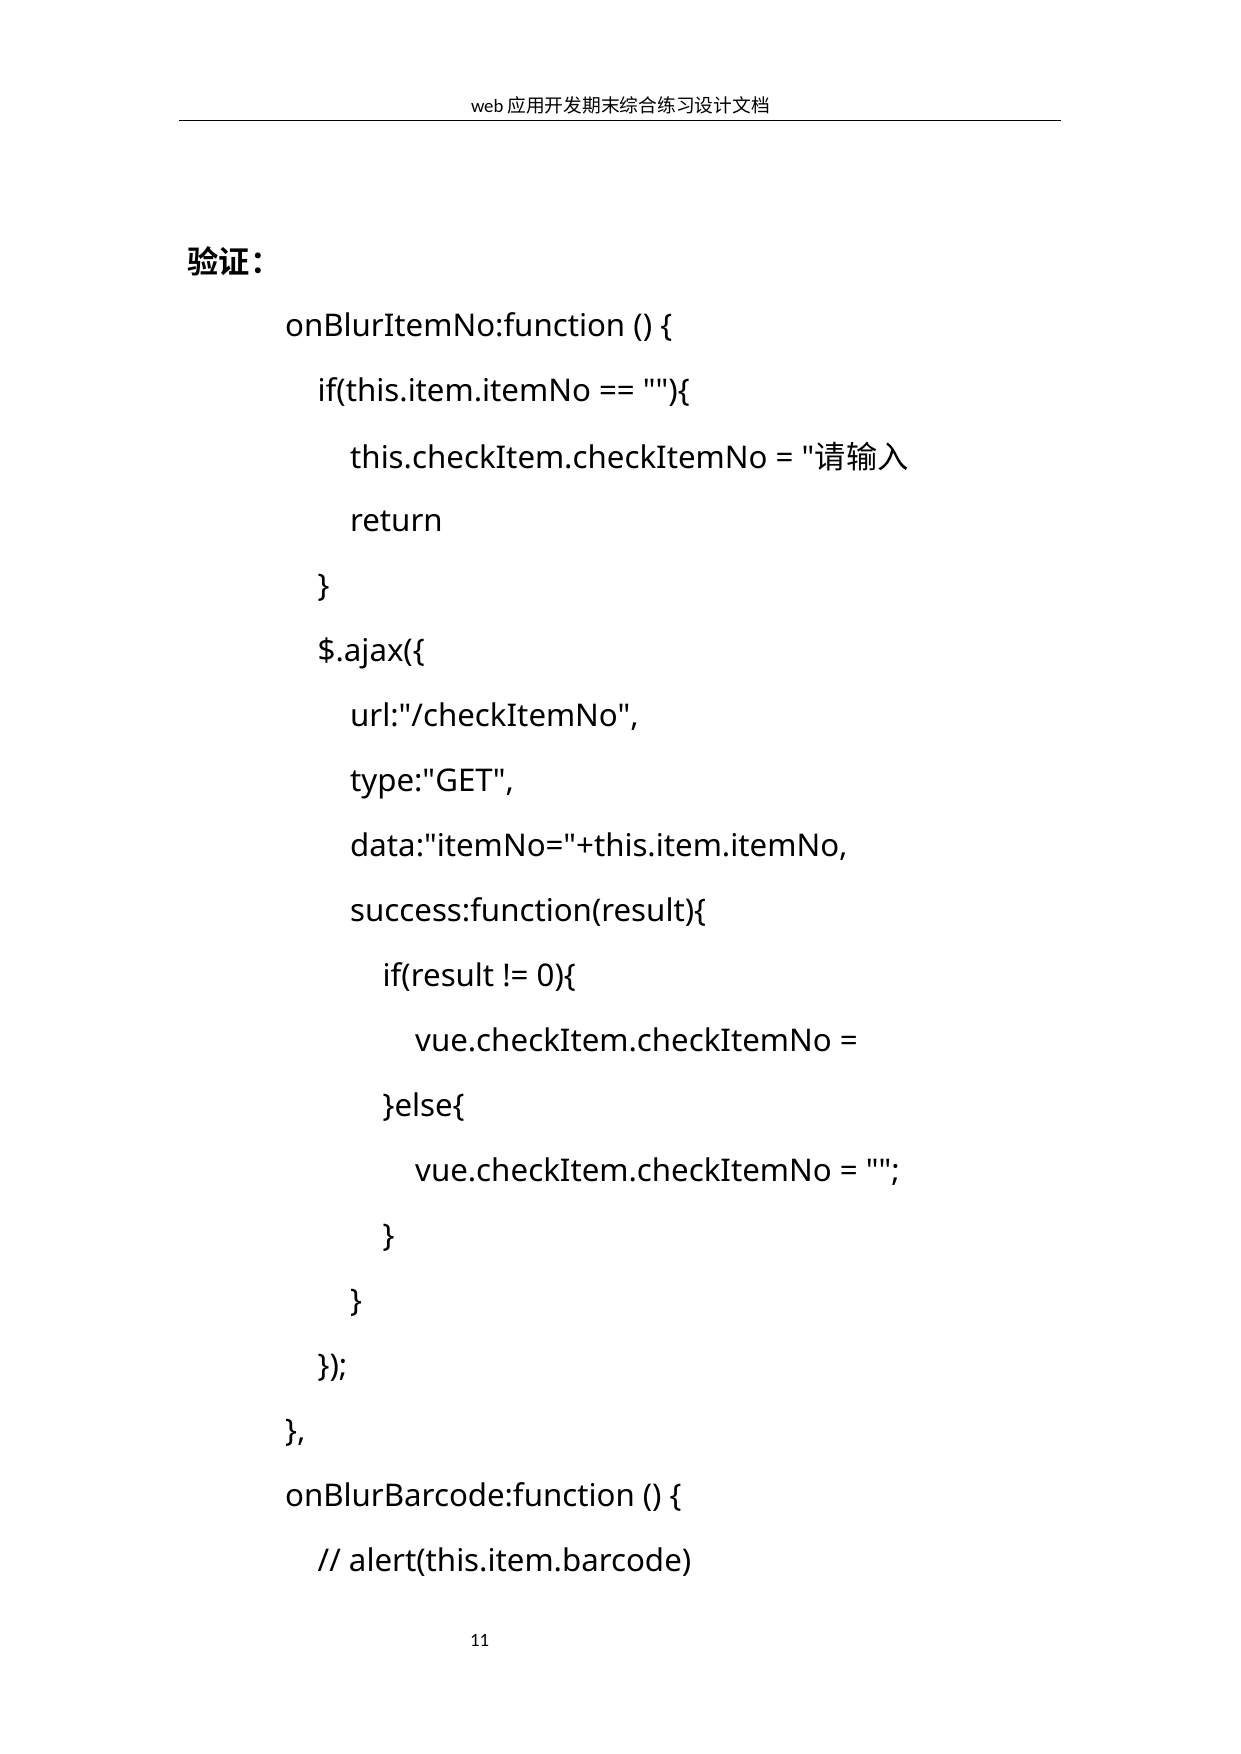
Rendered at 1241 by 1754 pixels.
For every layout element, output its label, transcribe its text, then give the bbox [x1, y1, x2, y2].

text $.ajax({ [187, 617, 1053, 682]
text onBlurItemNo:function () { [187, 292, 1053, 357]
text if(result != 0){ [187, 942, 1053, 1007]
text type:"GET", [187, 747, 1053, 812]
text data:"itemNo="+this.item.itemNo, [187, 812, 1053, 877]
text url:"/checkItemNo", [187, 682, 1053, 747]
text this.checkItem.checkItemNo = "请输入 [187, 422, 1053, 487]
text }, [187, 1397, 1053, 1462]
text 验证： [187, 227, 1053, 292]
text }); [187, 1332, 1053, 1397]
text } [187, 1202, 1053, 1267]
text if(this.item.itemNo == ""){ [187, 357, 1053, 422]
text return [187, 487, 1053, 552]
text vue.checkItem.checkItemNo = ""; [187, 1137, 1053, 1202]
text } [187, 552, 1053, 617]
text }else{ [187, 1072, 1053, 1137]
text vue.checkItem.checkItemNo = [187, 1007, 1053, 1072]
text onBlurBarcode:function () { [187, 1462, 1053, 1527]
text success:function(result){ [187, 877, 1053, 942]
text } [187, 1267, 1053, 1332]
text // alert(this.item.barcode) [187, 1527, 1053, 1592]
